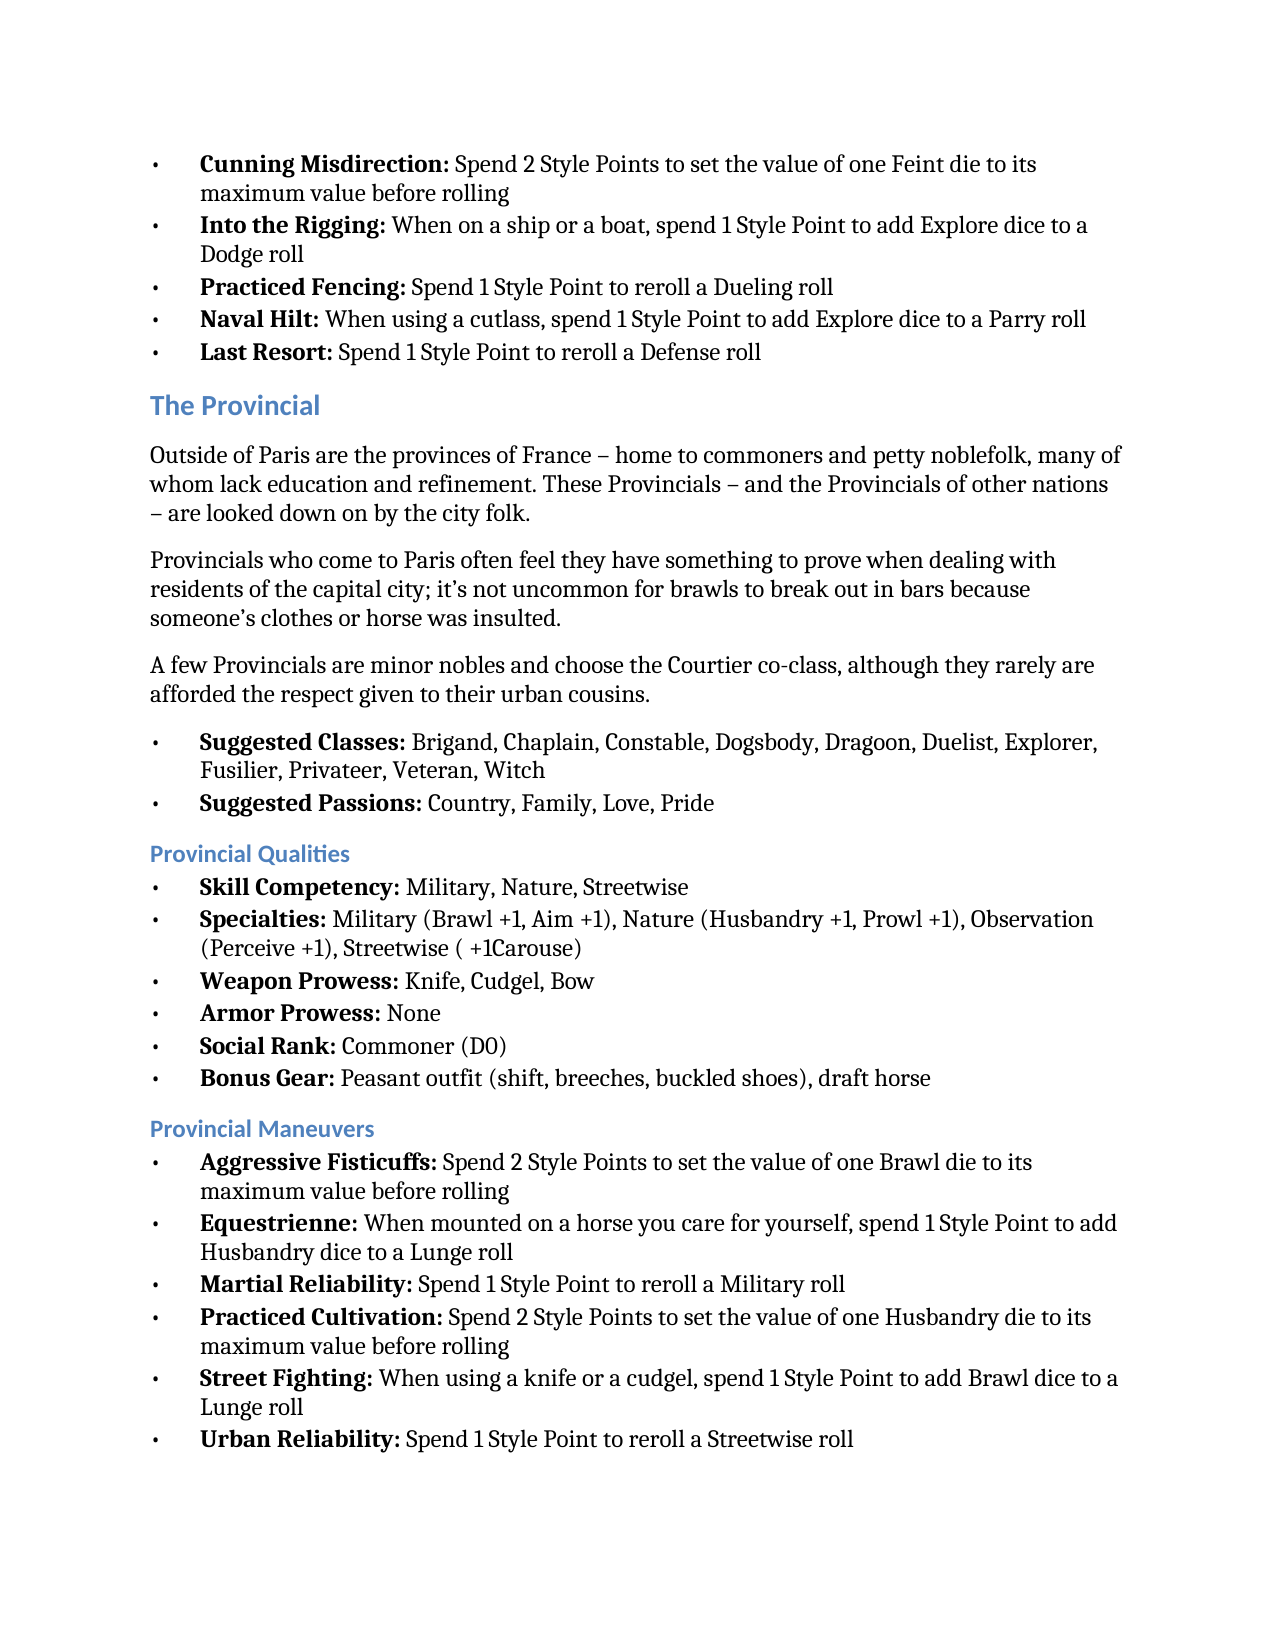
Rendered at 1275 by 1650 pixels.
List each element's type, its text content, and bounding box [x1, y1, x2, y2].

list Specialties: Military (Brawl +1, Aim +1), Nature (Husbandry +1, Prowl +1), Observation (Perceive +1), Streetwise ( +1Carouse) [150, 905, 1125, 963]
list Bonus Gear: Peasant outfit (shift, breeches, buckled shoes), draft horse [150, 1064, 1125, 1093]
list Naval Hilt: When using a cutlass, spend 1 Style Point to add Explore dice to a Parry roll [150, 305, 1125, 334]
list Into the Rigging: When on a ship or a boat, spend 1 Style Point to add Explore dice to a Dodge roll [150, 211, 1125, 269]
list Last Resort: Spend 1 Style Point to reroll a Defense roll [150, 337, 1125, 366]
subtitle Provincial Maneuvers [150, 1114, 1125, 1144]
list Cunning Misdirection: Spend 2 Style Points to set the value of one Feint die to its maximum value before rolling [150, 150, 1125, 207]
list Street Fighting: When using a knife or a cudgel, spend 1 Style Point to add Brawl dice to a Lunge roll [150, 1364, 1125, 1422]
list Practiced Fencing: Spend 1 Style Point to reroll a Dueling roll [150, 272, 1125, 301]
list Armor Prowess: None [150, 999, 1125, 1028]
list Equestrienne: When mounted on a horse you care for yourself, spend 1 Style Point to add Husbandry dice to a Lunge roll [150, 1209, 1125, 1267]
list Urban Reliability: Spend 1 Style Point to reroll a Streetwise roll [150, 1425, 1125, 1454]
list Suggested Passions: Country, Family, Love, Pride [150, 789, 1125, 818]
list Weapon Prowess: Knife, Cudgel, Bow [150, 967, 1125, 995]
list Skill Competency: Military, Nature, Streetwise [150, 873, 1125, 902]
list Practiced Cultivation: Spend 2 Style Points to set the value of one Husbandry die to its maximum value before rolling [150, 1303, 1125, 1360]
text Provincials who come to Paris often feel they have something to prove when dealing with residents of the capital city; it’s not uncommon for brawls to break out in bars because someone’s clothes or horse was insulted. [150, 546, 1125, 633]
text A few Provincials are minor nobles and choose the Courtier co-class, although they rarely are afforded the respect given to their urban cousins. [150, 651, 1125, 709]
list Martial Reliability: Spend 1 Style Point to reroll a Military roll [150, 1270, 1125, 1299]
list Suggested Classes: Brigand, Chaplain, Constable, Dogsbody, Dragoon, Duelist, Explorer, Fusilier, Privateer, Veteran, Witch [150, 728, 1125, 785]
list Aggressive Fisticuffs: Spend 2 Style Points to set the value of one Brawl die to its maximum value before rolling [150, 1148, 1125, 1205]
subtitle The Provincial [150, 387, 1125, 423]
text Outside of Paris are the provinces of France – home to commoners and petty noblefolk, many of whom lack education and refinement. These Provincials – and the Provincials of other nations – are looked down on by the city folk. [150, 441, 1125, 528]
subtitle Provincial Qualities [150, 838, 1125, 869]
list Social Rank: Commoner (D0) [150, 1032, 1125, 1060]
